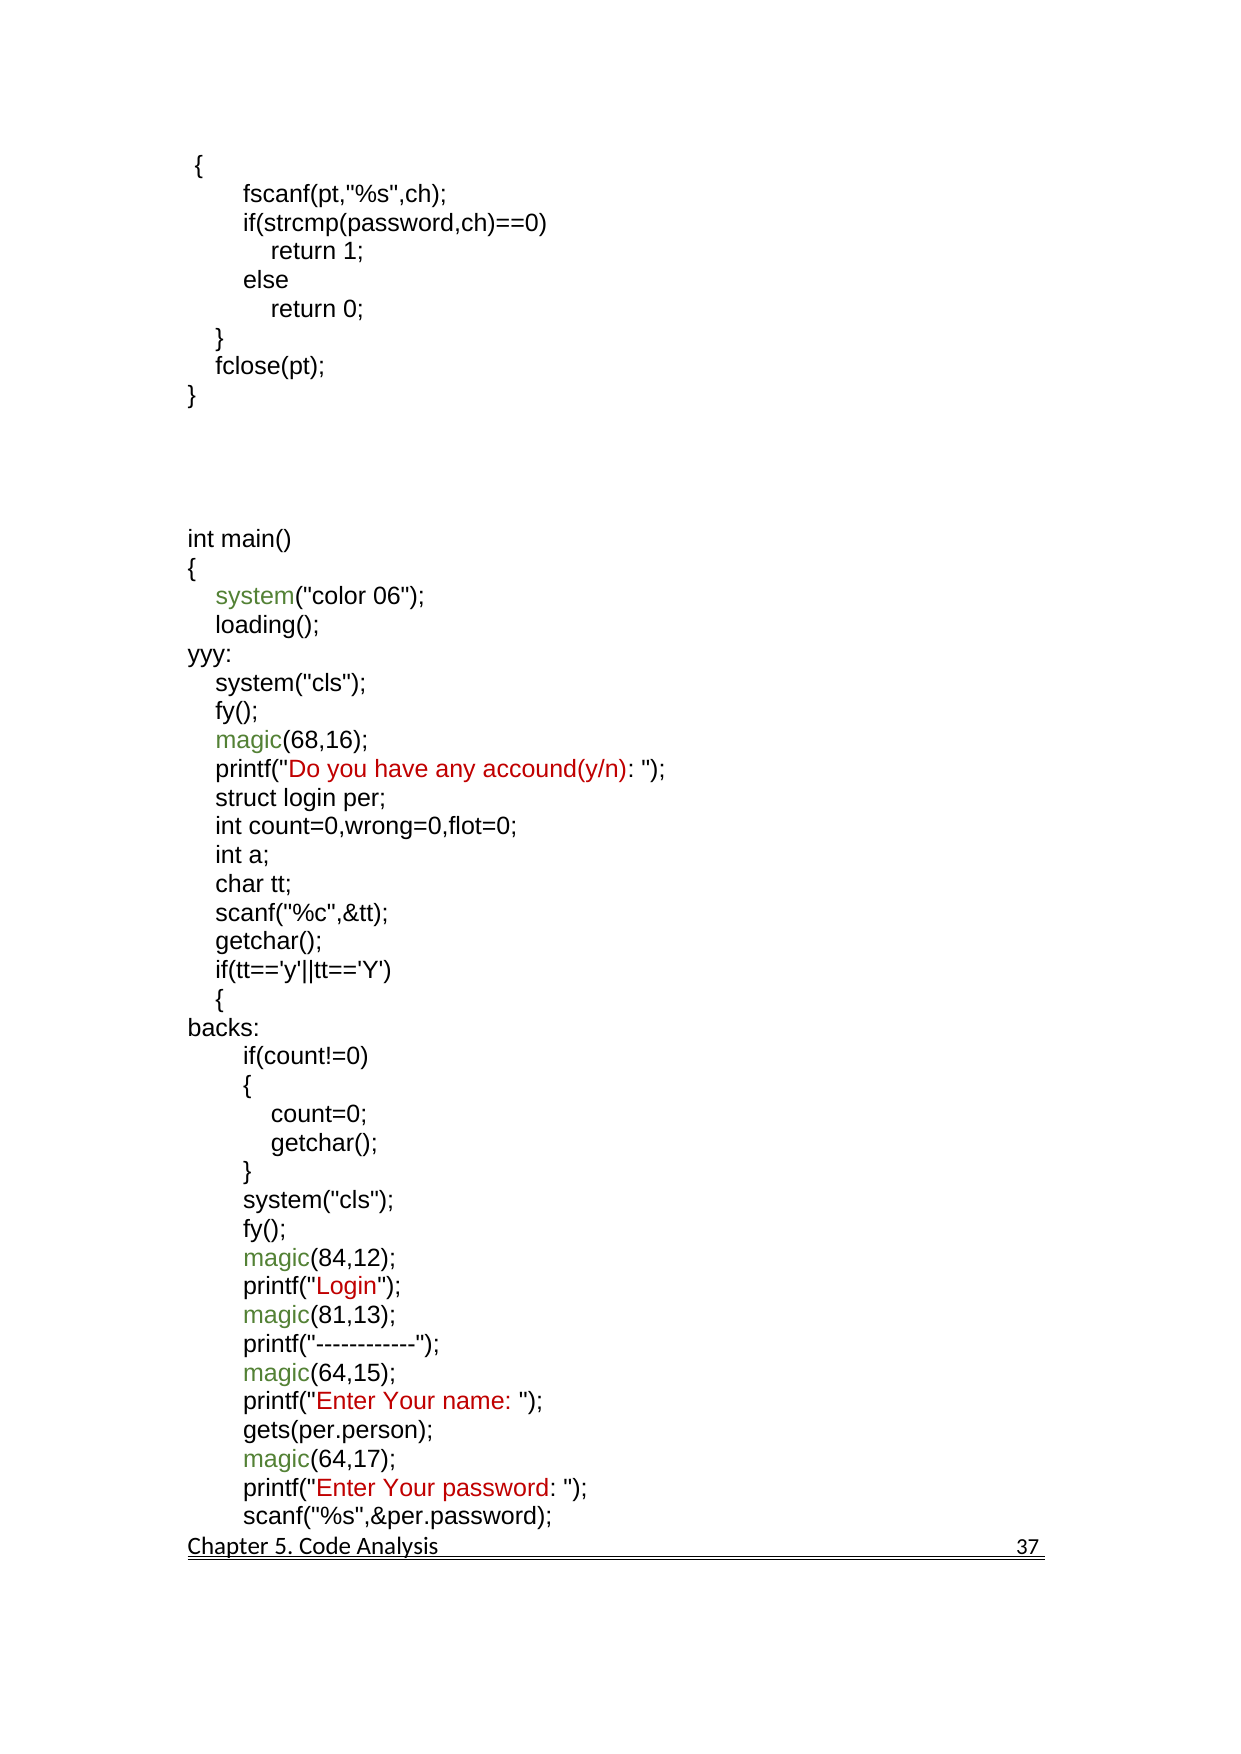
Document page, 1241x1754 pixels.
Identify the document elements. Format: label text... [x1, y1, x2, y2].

text Chapter 5. Code Analysis 37 [187, 1530, 1053, 1561]
text fclose(pt); [187, 351, 1053, 380]
text } [187, 380, 1053, 409]
text getchar(); [187, 1127, 1053, 1156]
text scanf("%c",&tt); [187, 897, 1053, 926]
text magic(64,17); [187, 1444, 1053, 1472]
text printf("------------"); [187, 1329, 1053, 1357]
text count=0; [187, 1099, 1053, 1127]
text yyy: [187, 639, 1053, 667]
text magic(81,13); [187, 1300, 1053, 1329]
text struct login per; [187, 782, 1053, 811]
text int count=0,wrong=0,flot=0; [187, 811, 1053, 840]
text else [187, 265, 1053, 294]
text system("color 06"); [187, 581, 1053, 610]
text gets(per.person); [187, 1415, 1053, 1444]
text magic(84,12); [187, 1242, 1053, 1271]
text magic(64,15); [187, 1357, 1053, 1386]
text backs: [187, 1012, 1053, 1041]
text { [187, 984, 1053, 1012]
text fy(); [187, 696, 1053, 725]
text getchar(); [187, 926, 1053, 955]
text scanf("%s",&per.password); [187, 1501, 1053, 1530]
text return 0; [187, 294, 1053, 322]
text fy(); [187, 1214, 1053, 1242]
text printf("Enter Your password: "); [187, 1472, 1053, 1501]
text int main() [187, 524, 1053, 552]
text magic(68,16); [187, 725, 1053, 754]
text { [187, 552, 1053, 581]
text loading(); [187, 610, 1053, 639]
text int a; [187, 840, 1053, 869]
text { [187, 1070, 1053, 1099]
text if(tt=='y'||tt=='Y') [187, 955, 1053, 984]
text if(strcmp(password,ch)==0) [187, 207, 1053, 236]
text if(count!=0) [187, 1041, 1053, 1070]
text } [187, 1156, 1053, 1185]
text } [187, 322, 1053, 351]
text return 1; [187, 236, 1053, 265]
text printf("Enter Your name: "); [187, 1386, 1053, 1415]
text system("cls"); [187, 667, 1053, 696]
text char tt; [187, 869, 1053, 897]
text fscanf(pt,"%s",ch); [187, 179, 1053, 207]
text system("cls"); [187, 1185, 1053, 1214]
text printf("Do you have any accound(y/n): "); [187, 754, 1053, 782]
text { [187, 150, 1053, 179]
text printf("Login"); [187, 1271, 1053, 1300]
